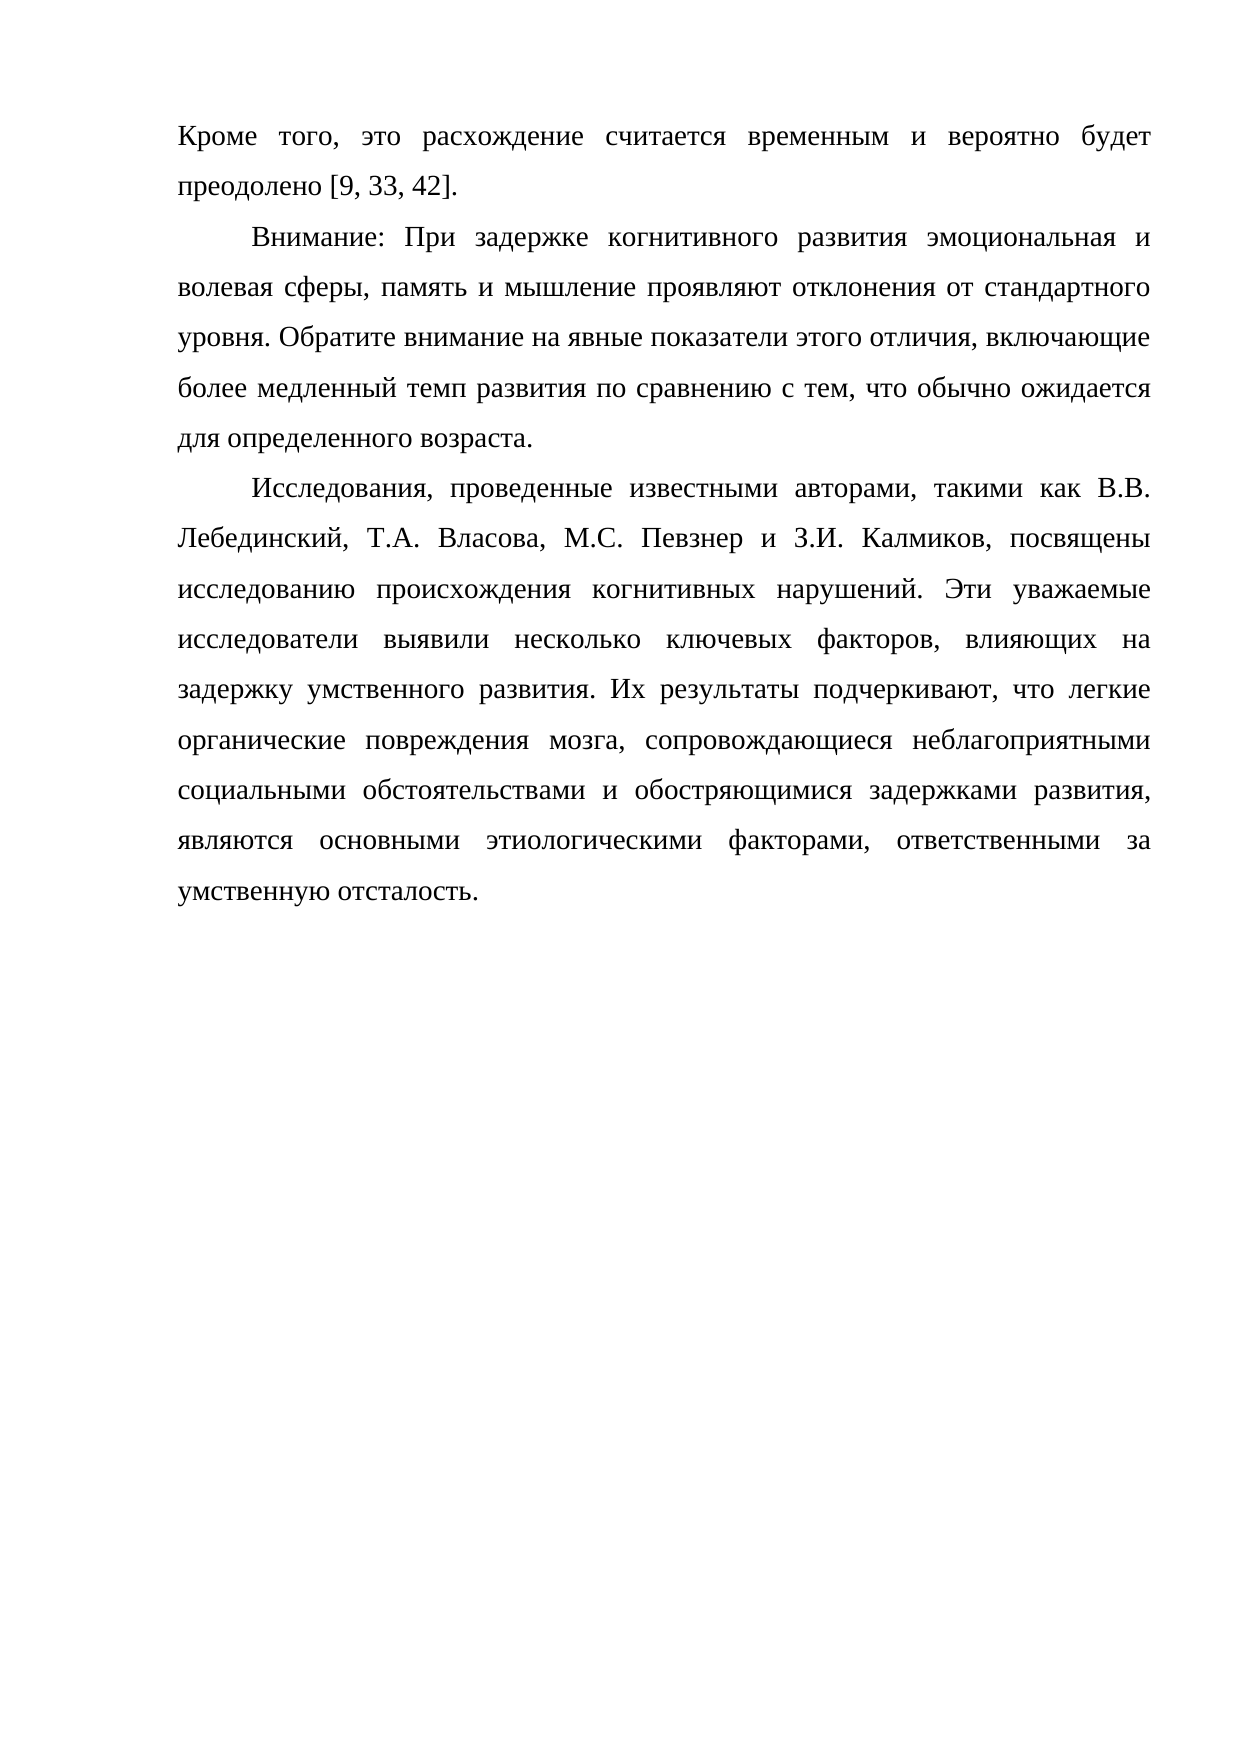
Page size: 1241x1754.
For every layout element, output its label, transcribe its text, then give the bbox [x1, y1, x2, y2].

text Внимание: При задержке когнитивного развития эмоциональная и волевая сферы, память и мышление проявляют отклонения от стандартного уровня. Обратите внимание на явные показатели этого отличия, включающие более медленный темп развития по сравнению с тем, что обычно ожидается для определенного возраста. [177, 219, 1152, 453]
text Исследования, проведенные известными авторами, такими как В.В. Лебединский, Т.А. Власова, М.С. Певзнер и З.И. Калмиков, посвящены исследованию происхождения когнитивных нарушений. Эти уважаемые исследователи выявили несколько ключевых факторов, влияющих на задержку умственного развития. Их результаты подчеркивают, что легкие органические повреждения мозга, сопровождающиеся неблагоприятными социальными обстоятельствами и обостряющимися задержками развития, являются основными этиологическими факторами, ответственными за умственную отсталость. [177, 470, 1152, 906]
